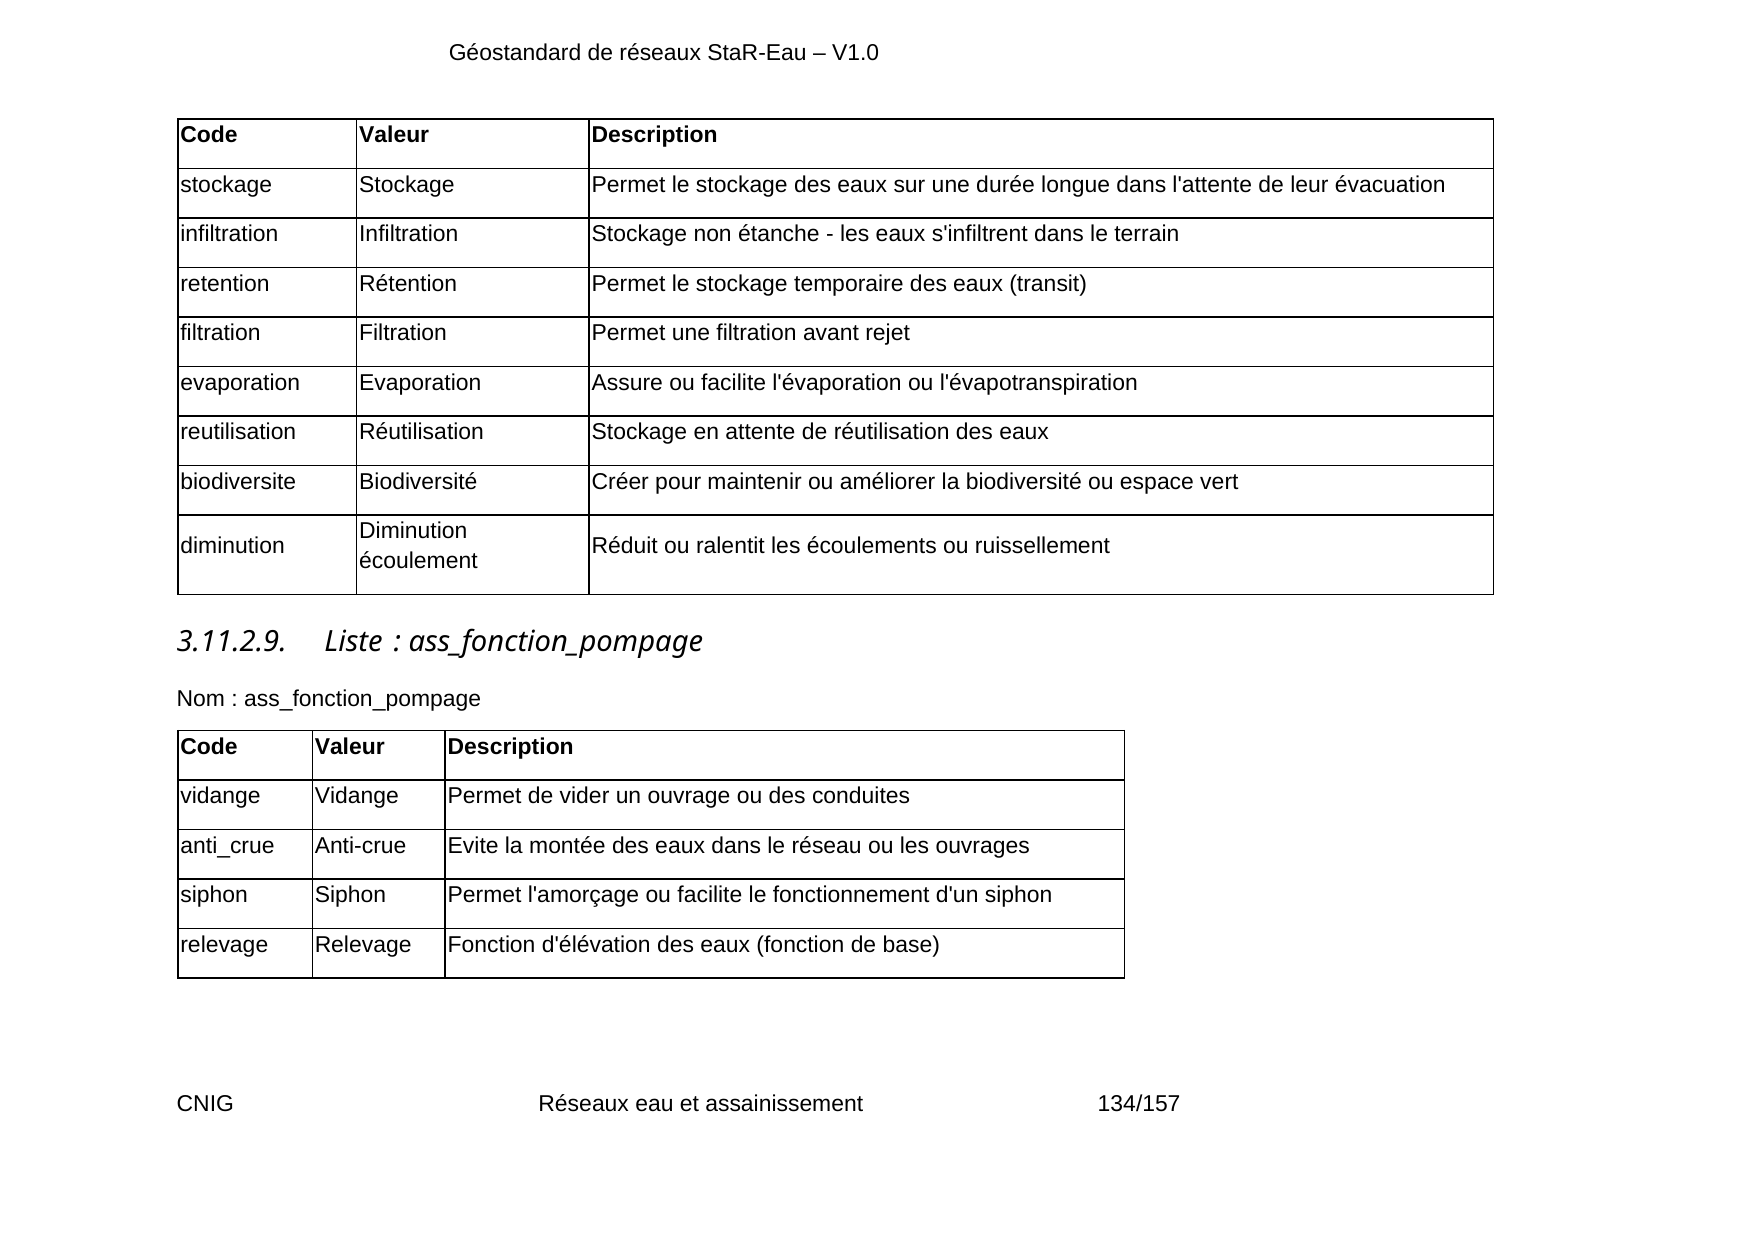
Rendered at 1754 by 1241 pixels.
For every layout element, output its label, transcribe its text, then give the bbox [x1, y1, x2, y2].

text Nom : ass_fonction_pompage [176, 685, 1636, 711]
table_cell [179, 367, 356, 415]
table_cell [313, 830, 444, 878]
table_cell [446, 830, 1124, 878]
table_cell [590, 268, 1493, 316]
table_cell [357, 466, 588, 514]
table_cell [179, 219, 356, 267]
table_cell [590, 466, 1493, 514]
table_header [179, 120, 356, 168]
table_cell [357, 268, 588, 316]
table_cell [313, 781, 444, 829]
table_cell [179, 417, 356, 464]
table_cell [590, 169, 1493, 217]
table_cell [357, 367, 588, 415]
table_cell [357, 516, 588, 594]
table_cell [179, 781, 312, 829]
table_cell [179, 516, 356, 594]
subtitle Liste : ass_fonction_pompage [176, 620, 1636, 660]
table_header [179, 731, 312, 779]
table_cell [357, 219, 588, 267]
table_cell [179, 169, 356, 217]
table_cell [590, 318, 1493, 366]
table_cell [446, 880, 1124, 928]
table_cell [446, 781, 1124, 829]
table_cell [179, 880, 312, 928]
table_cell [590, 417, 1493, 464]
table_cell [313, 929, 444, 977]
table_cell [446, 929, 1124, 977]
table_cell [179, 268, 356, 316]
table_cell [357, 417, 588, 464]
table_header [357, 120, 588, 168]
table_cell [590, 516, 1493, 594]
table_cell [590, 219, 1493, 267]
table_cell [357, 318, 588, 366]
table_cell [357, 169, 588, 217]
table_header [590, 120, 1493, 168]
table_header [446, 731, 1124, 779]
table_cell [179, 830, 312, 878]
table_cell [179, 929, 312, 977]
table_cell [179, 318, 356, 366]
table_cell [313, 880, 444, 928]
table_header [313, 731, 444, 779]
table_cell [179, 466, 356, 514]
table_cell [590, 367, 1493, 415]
